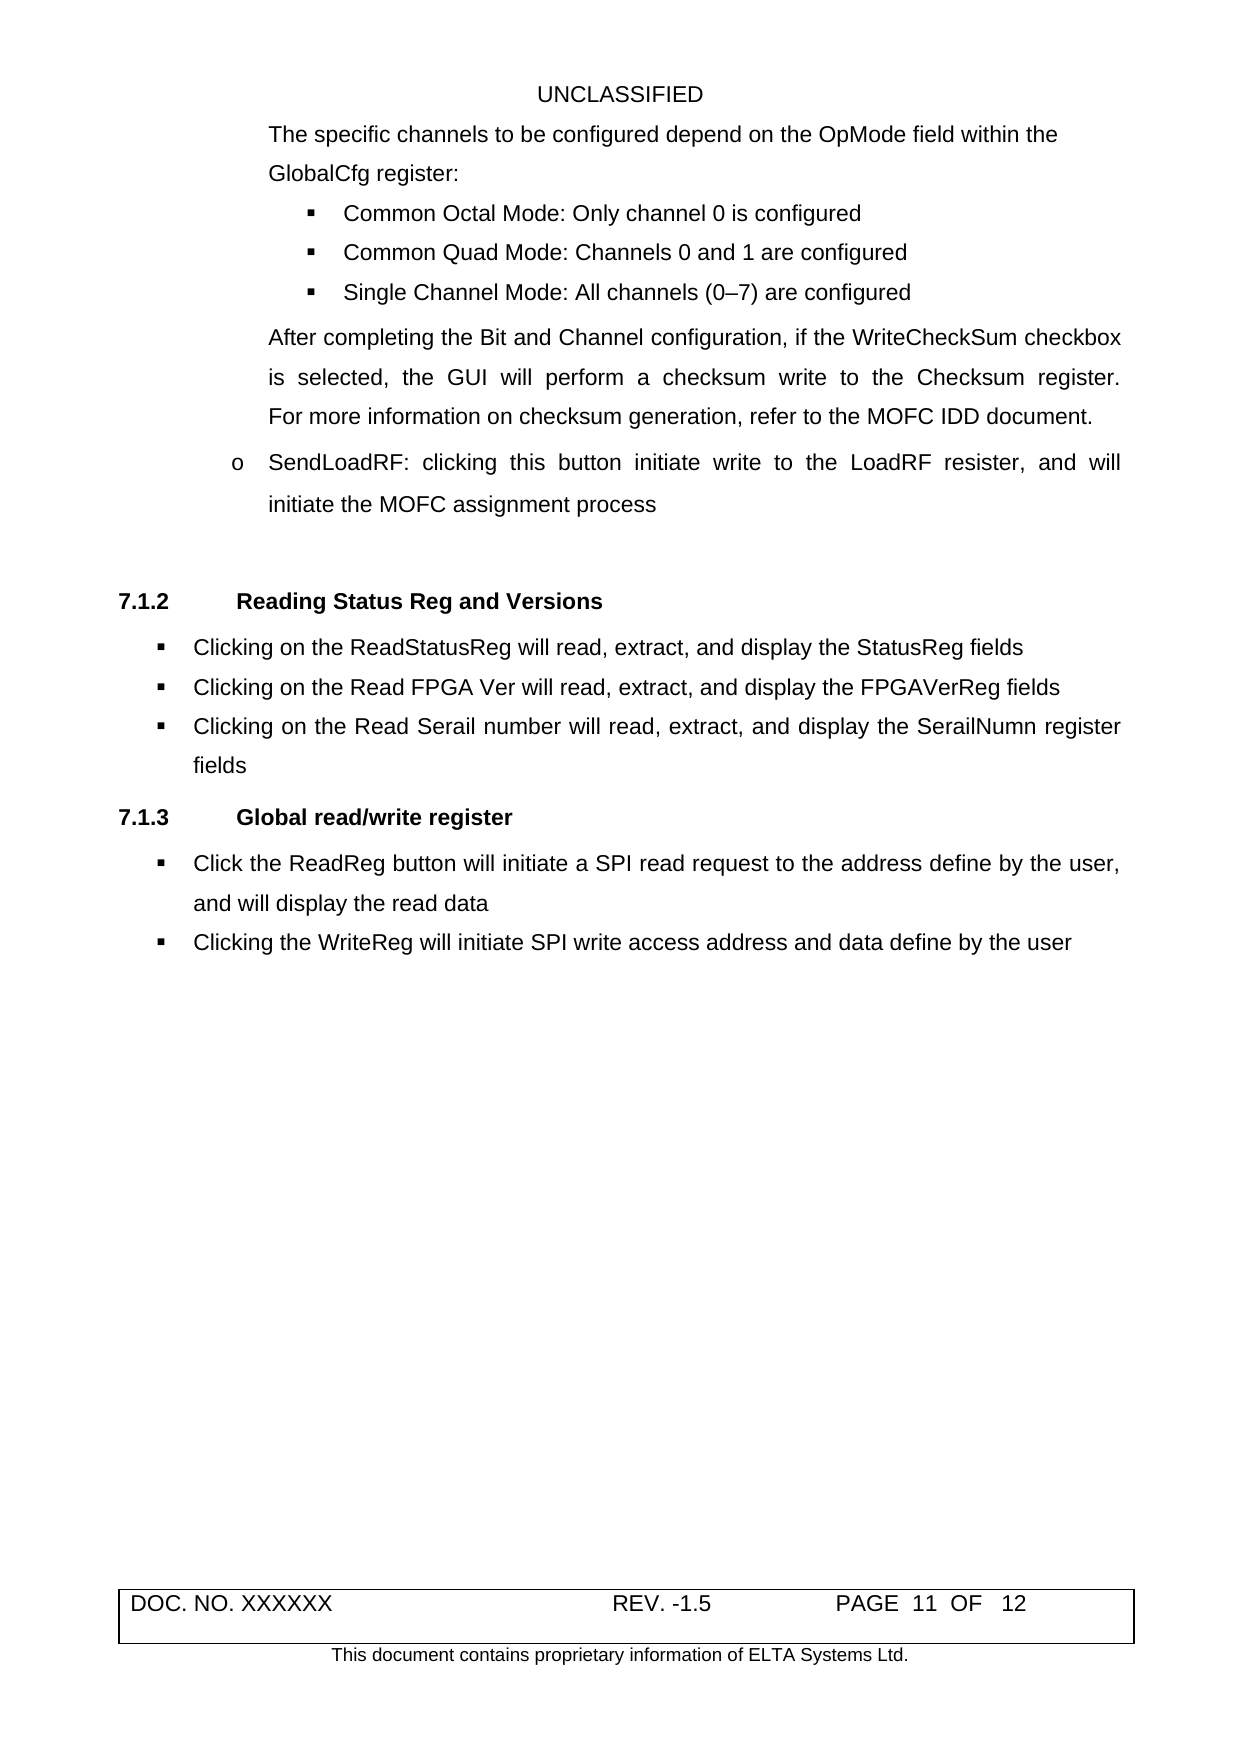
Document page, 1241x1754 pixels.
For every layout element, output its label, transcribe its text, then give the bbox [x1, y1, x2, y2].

list Common Quad Mode: Channels 0 and 1 are configured [306, 239, 1122, 266]
list Clicking on the Read FPGA Ver will read, extract, and display the FPGAVerReg fields [156, 673, 1122, 700]
subtitle Global read/write register [118, 804, 1122, 831]
list Single Channel Mode: All channels (0–7) are configured [306, 279, 1122, 305]
list Common Octal Mode: Only channel 0 is configured [306, 200, 1122, 226]
list Clicking on the Read Serail number will read, extract, and display the SerailNumn register fields [156, 713, 1122, 779]
list Clicking the WriteReg will initiate SPI write access address and data define by the user [156, 929, 1122, 955]
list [231, 121, 1122, 187]
list Click the ReadReg button will initiate a SPI read request to the address define by the user, and will display the read data [156, 850, 1122, 916]
subtitle Reading Status Reg and Versions [118, 588, 1122, 614]
list Clicking on the ReadStatusReg will read, extract, and display the StatusReg fields [156, 634, 1122, 660]
text After completing the Bit and Channel configuration, if the WriteCheckSum checkbox is selected, the GUI will perform a checksum write to the Checksum register. For more information on checksum generation, refer to the MOFC IDD document. [268, 324, 1122, 430]
list SendLoadRF: clicking this button initiate write to the LoadRF resister, and will initiate the MOFC assignment process [231, 449, 1122, 517]
